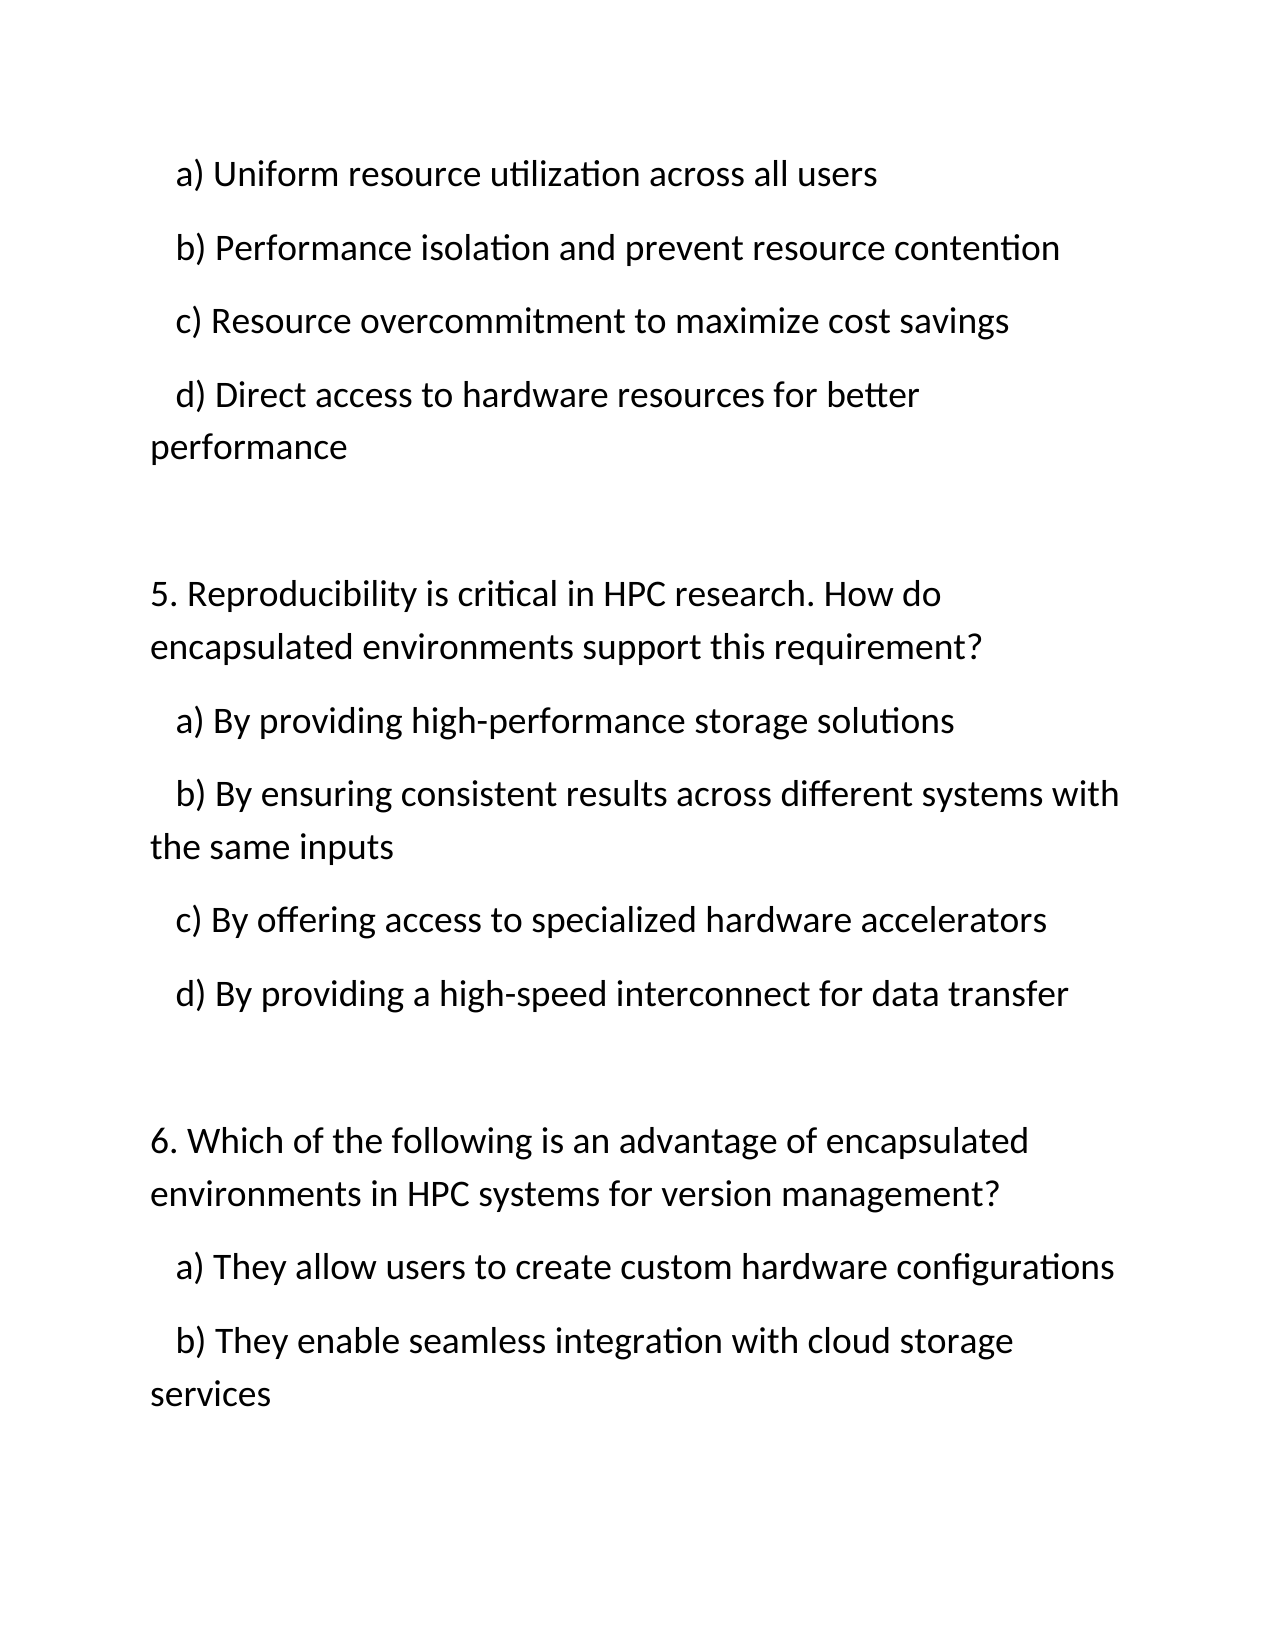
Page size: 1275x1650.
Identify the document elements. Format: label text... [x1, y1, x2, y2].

text a) They allow users to create custom hardware configurations [150, 1243, 1125, 1289]
text d) By providing a high-speed interconnect for data transfer [150, 970, 1125, 1016]
text b) Performance isolation and prevent resource contention [150, 223, 1125, 269]
text a) Uniform resource utilization across all users [150, 150, 1125, 196]
text d) Direct access to hardware resources for better performance [150, 371, 1125, 469]
text c) By offering access to specialized hardware accelerators [150, 896, 1125, 942]
text 6. Which of the following is an advantage of encapsulated environments in HPC systems for version management? [150, 1117, 1125, 1216]
text a) By providing high-performance storage solutions [150, 697, 1125, 742]
text b) They enable seamless integration with cloud storage services [150, 1317, 1125, 1415]
text c) Resource overcommitment to maximize cost savings [150, 297, 1125, 343]
text b) By ensuring consistent results across different systems with the same inputs [150, 770, 1125, 869]
text 5. Reproducibility is critical in HPC research. How do encapsulated environments support this requirement? [150, 570, 1125, 669]
